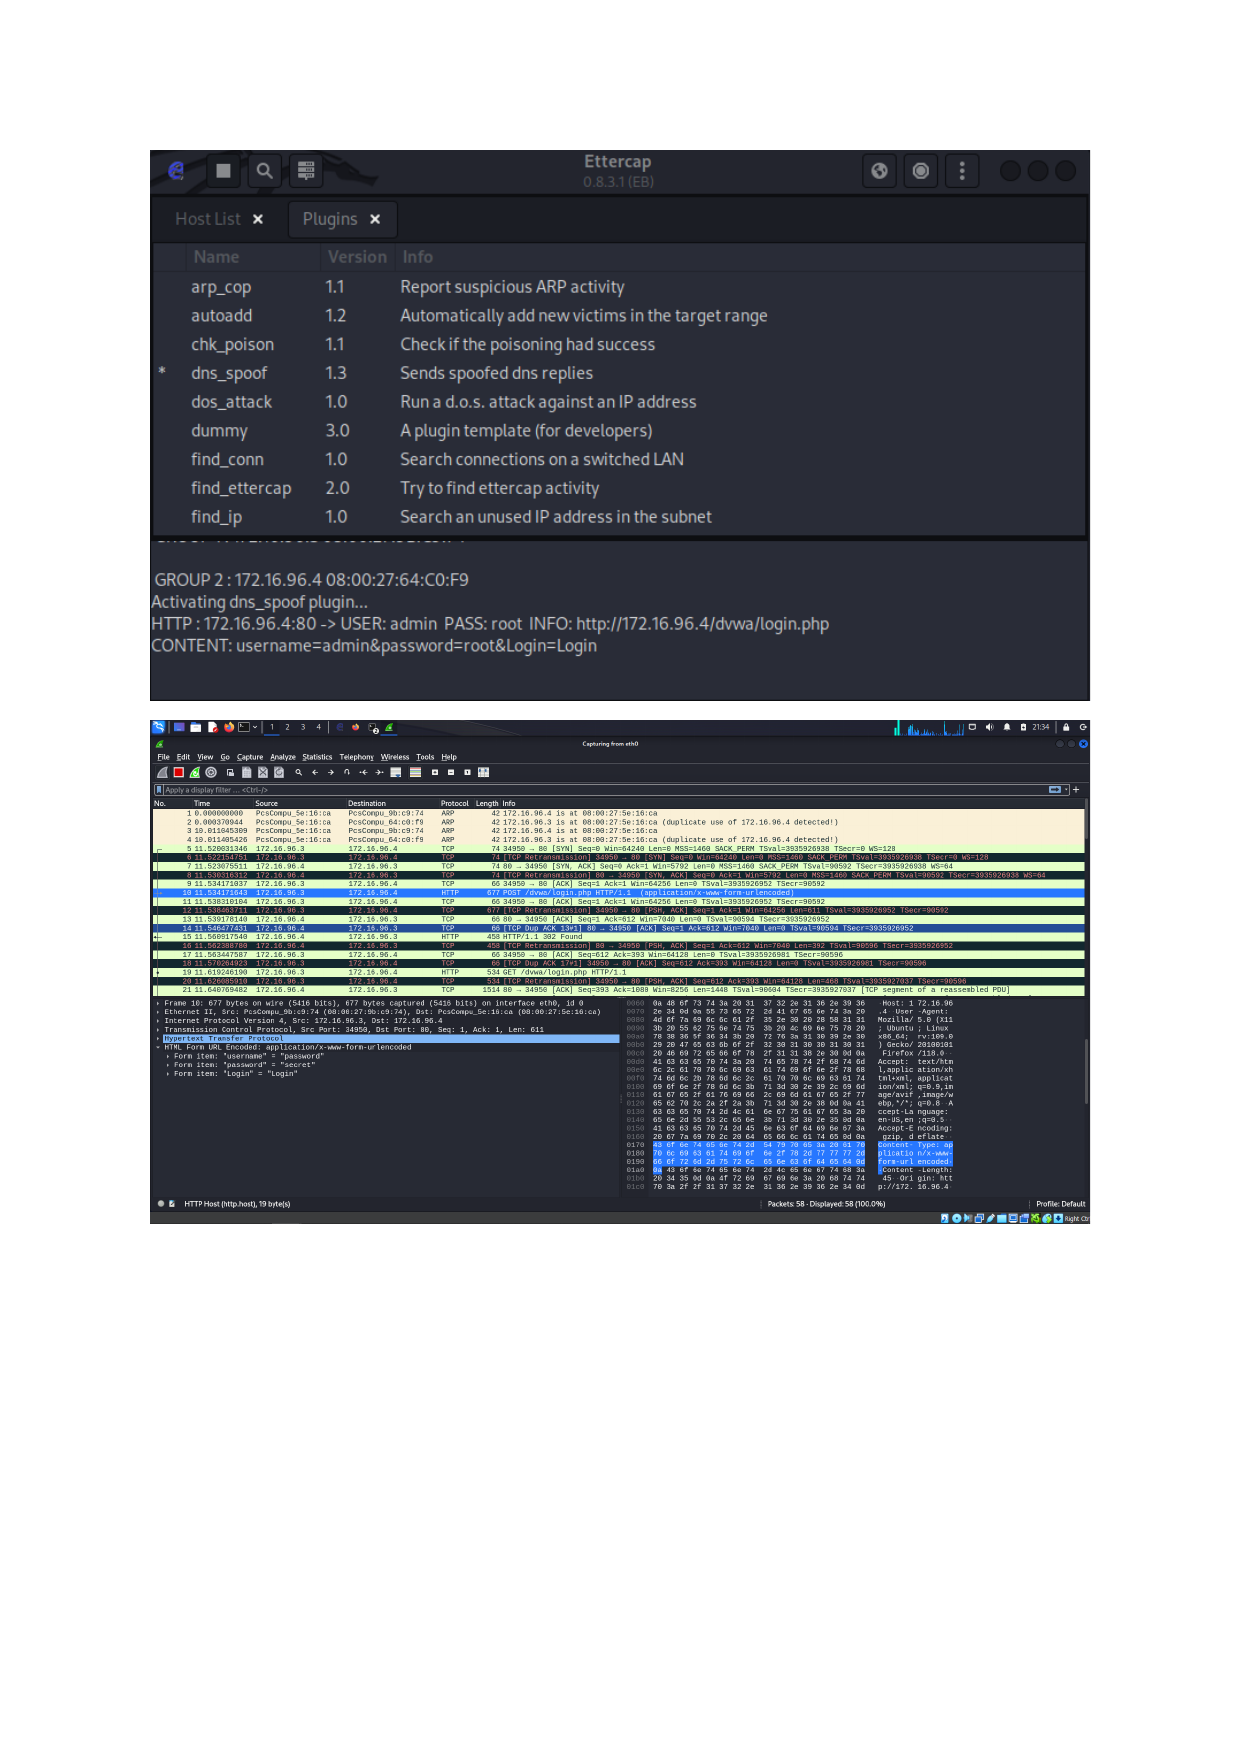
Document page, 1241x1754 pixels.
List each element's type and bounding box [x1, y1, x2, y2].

picture [150, 720, 1091, 1224]
picture [150, 150, 1091, 701]
